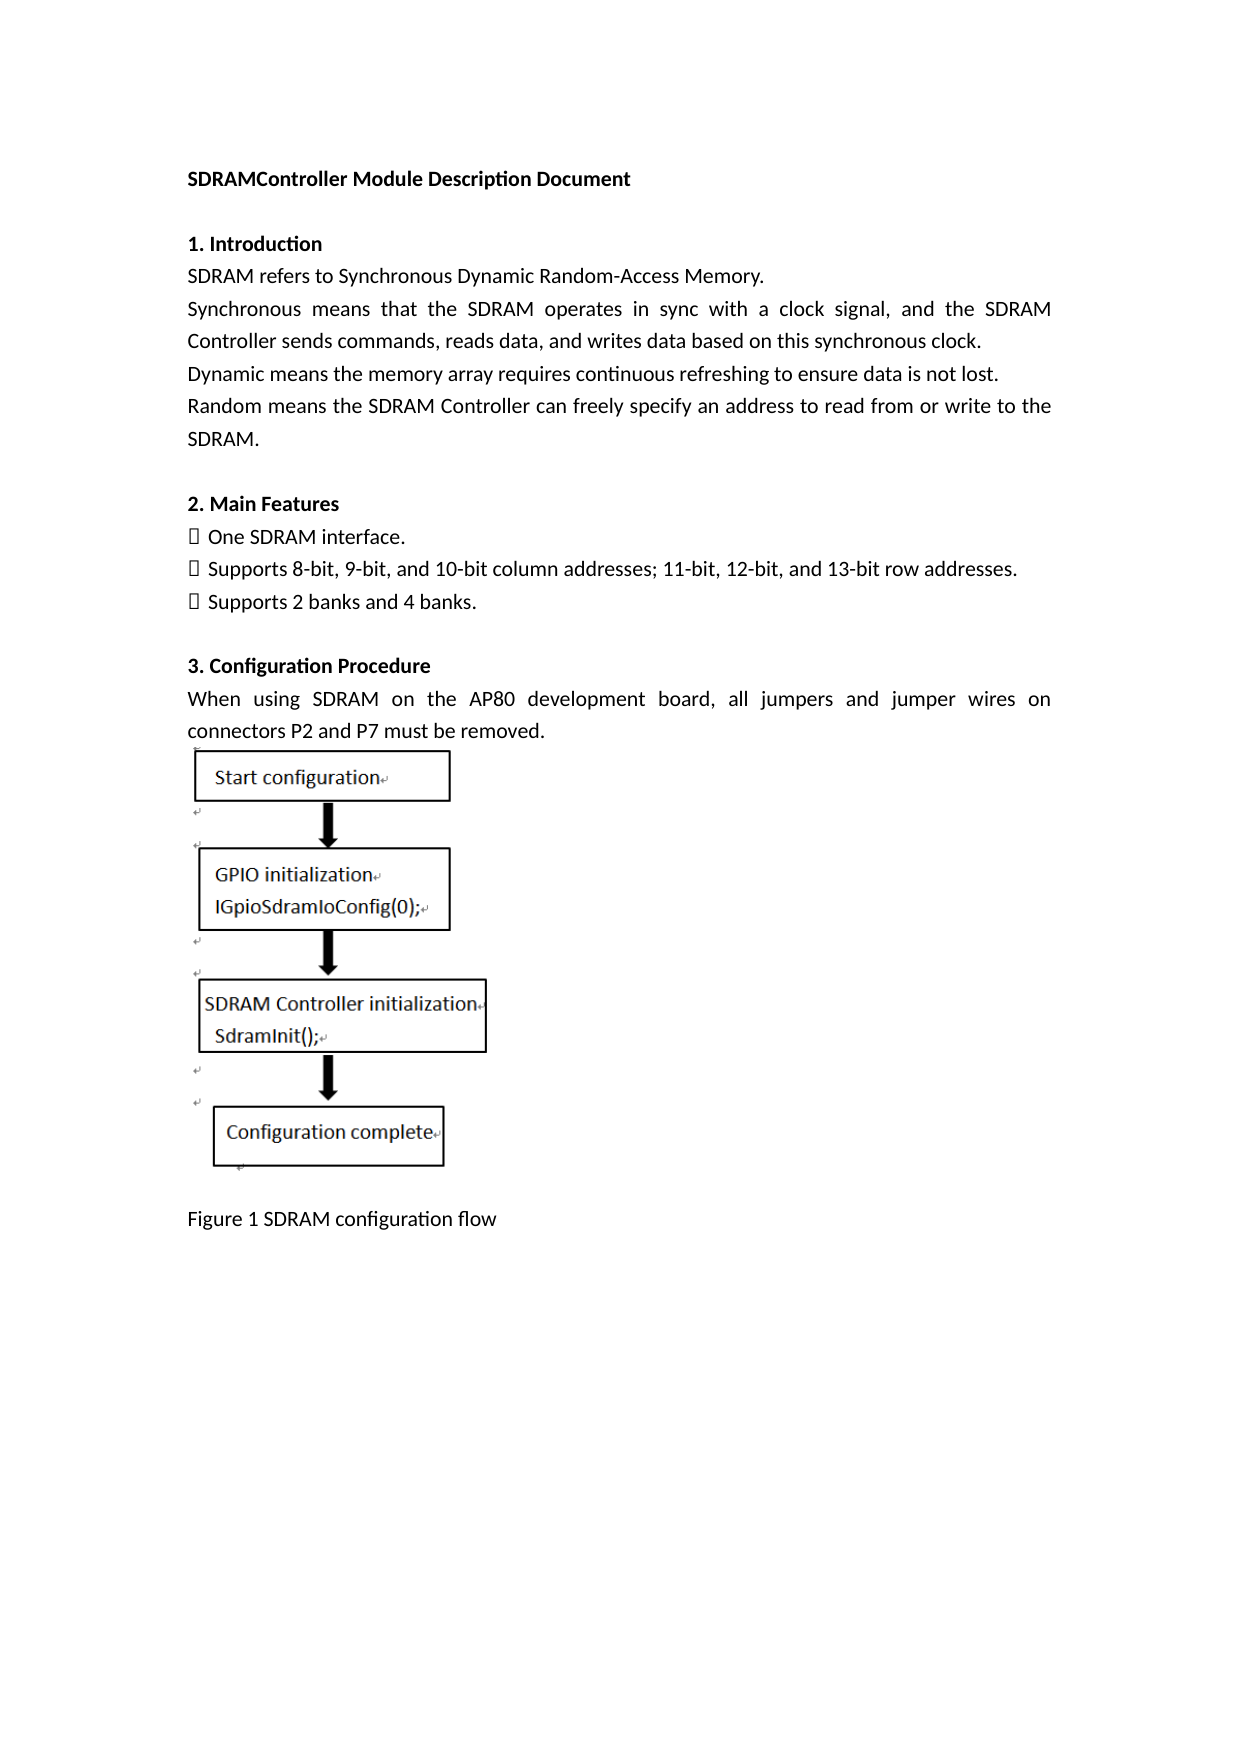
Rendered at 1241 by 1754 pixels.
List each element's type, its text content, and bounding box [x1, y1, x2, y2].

text 2. Main Features [187, 487, 1053, 519]
text  Supports 8-bit, 9-bit, and 10-bit column addresses; 11-bit, 12-bit, and 13-bit row addresses. [187, 552, 1053, 584]
text  One SDRAM interface. [187, 519, 1053, 552]
picture [187, 747, 489, 1176]
text Dynamic means the memory array requires continuous refreshing to ensure data is not lost. [187, 357, 1053, 389]
text Synchronous means that the SDRAM operates in sync with a clock signal, and the SDRAM Controller sends commands, reads data, and writes data based on this synchronous clock. [187, 292, 1053, 357]
text 1. Introduction SDRAM refers to Synchronous Dynamic Random-Access Memory. [187, 227, 1053, 292]
text Figure 1 SDRAM configuration flow [187, 1202, 1053, 1234]
text SDRAMController Module Description Document [187, 162, 1053, 194]
text Random means the SDRAM Controller can freely specify an address to read from or write to the SDRAM. [187, 389, 1053, 454]
text 3. Configuration Procedure When using SDRAM on the AP80 development board, all jumpers and jumper wires on connectors P2 and P7 must be removed. [187, 649, 1053, 747]
text  Supports 2 banks and 4 banks. [187, 584, 1053, 617]
